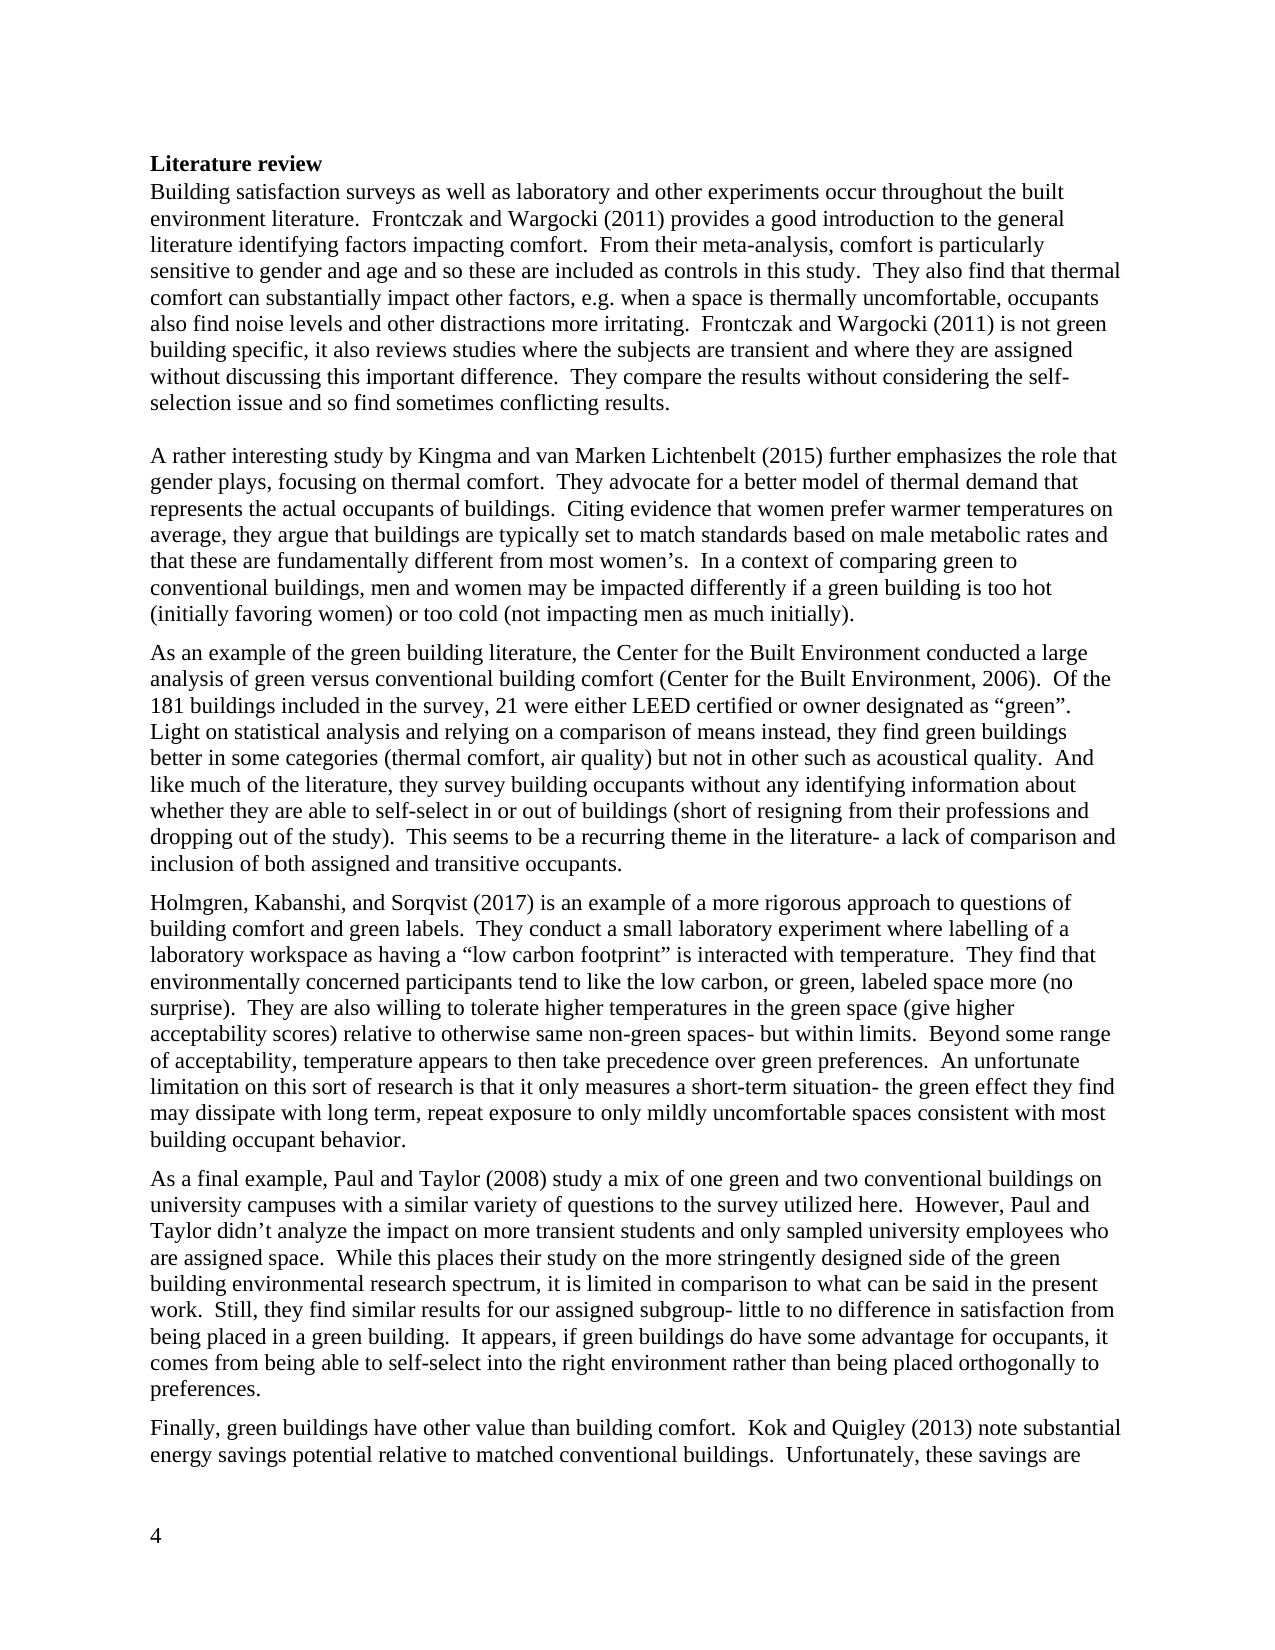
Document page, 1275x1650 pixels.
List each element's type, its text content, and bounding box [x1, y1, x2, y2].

text As a final example, Paul and Taylor (2008) study a mix of one green and two conventional buildings on university campuses with a similar variety of questions to the survey utilized here. However, Paul and Taylor didn’t analyze the impact on more transient students and only sampled university employees who are assigned space. While this places their study on the more stringently designed side of the green building environmental research spectrum, it is limited in comparison to what can be said in the present work. Still, they find similar results for our assigned subgroup- little to no difference in satisfaction from being placed in a green building. It appears, if green buildings do have some advantage for occupants, it comes from being able to self-select into the right environment rather than being placed orthogonally to preferences. [150, 1165, 1125, 1402]
text A rather interesting study by Kingma and van Marken Lichtenbelt (2015) further emphasizes the role that gender plays, focusing on thermal comfort. They advocate for a better model of thermal demand that represents the actual occupants of buildings. Citing evidence that women prefer warmer temperatures on average, they argue that buildings are typically set to match standards based on male metabolic rates and that these are fundamentally different from most women’s. In a context of comparing green to conventional buildings, men and women may be impacted differently if a green building is too hot (initially favoring women) or too cold (not impacting men as much initially). [150, 442, 1125, 626]
text Building satisfaction surveys as well as laboratory and other experiments occur throughout the built environment literature. Frontczak and Wargocki (2011) provides a good introduction to the general literature identifying factors impacting comfort. From their meta-analysis, comfort is particularly sensitive to gender and age and so these are included as controls in this study. They also find that thermal comfort can substantially impact other factors, e.g. when a space is thermally uncomfortable, occupants also find noise levels and other distractions more irritating. Frontczak and Wargocki (2011) is not green building specific, it also reviews studies where the subjects are transient and where they are assigned without discussing this important difference. They compare the results without considering the self-selection issue and so find sometimes conflicting results. [150, 178, 1125, 416]
subtitle Literature review [150, 150, 1125, 176]
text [150, 1414, 1125, 1467]
text As an example of the green building literature, the Center for the Built Environment conducted a large analysis of green versus conventional building comfort (Center for the Built Environment, 2006). Of the 181 buildings included in the survey, 21 were either LEED certified or owner designated as “green”. Light on statistical analysis and relying on a comparison of means instead, they find green buildings better in some categories (thermal comfort, air quality) but not in other such as acoustical quality. And like much of the literature, they survey building occupants without any identifying information about whether they are able to self-select in or out of buildings (short of resigning from their professions and dropping out of the study). This seems to be a recurring theme in the literature- a lack of comparison and inclusion of both assigned and transitive occupants. [150, 639, 1125, 876]
text Holmgren, Kabanshi, and Sorqvist (2017) is an example of a more rigorous approach to questions of building comfort and green labels. They conduct a small laboratory experiment where labelling of a laboratory workspace as having a “low carbon footprint” is interacted with temperature. They find that environmentally concerned participants tend to like the low carbon, or green, labeled space more (no surprise). They are also willing to tolerate higher temperatures in the green space (give higher acceptability scores) relative to otherwise same non-green spaces- but within limits. Beyond some range of acceptability, temperature appears to then take precedence over green preferences. An unfortunate limitation on this sort of research is that it only measures a short-term situation- the green effect they find may dissipate with long term, repeat exposure to only mildly uncomfortable spaces consistent with most building occupant behavior. [150, 889, 1125, 1152]
